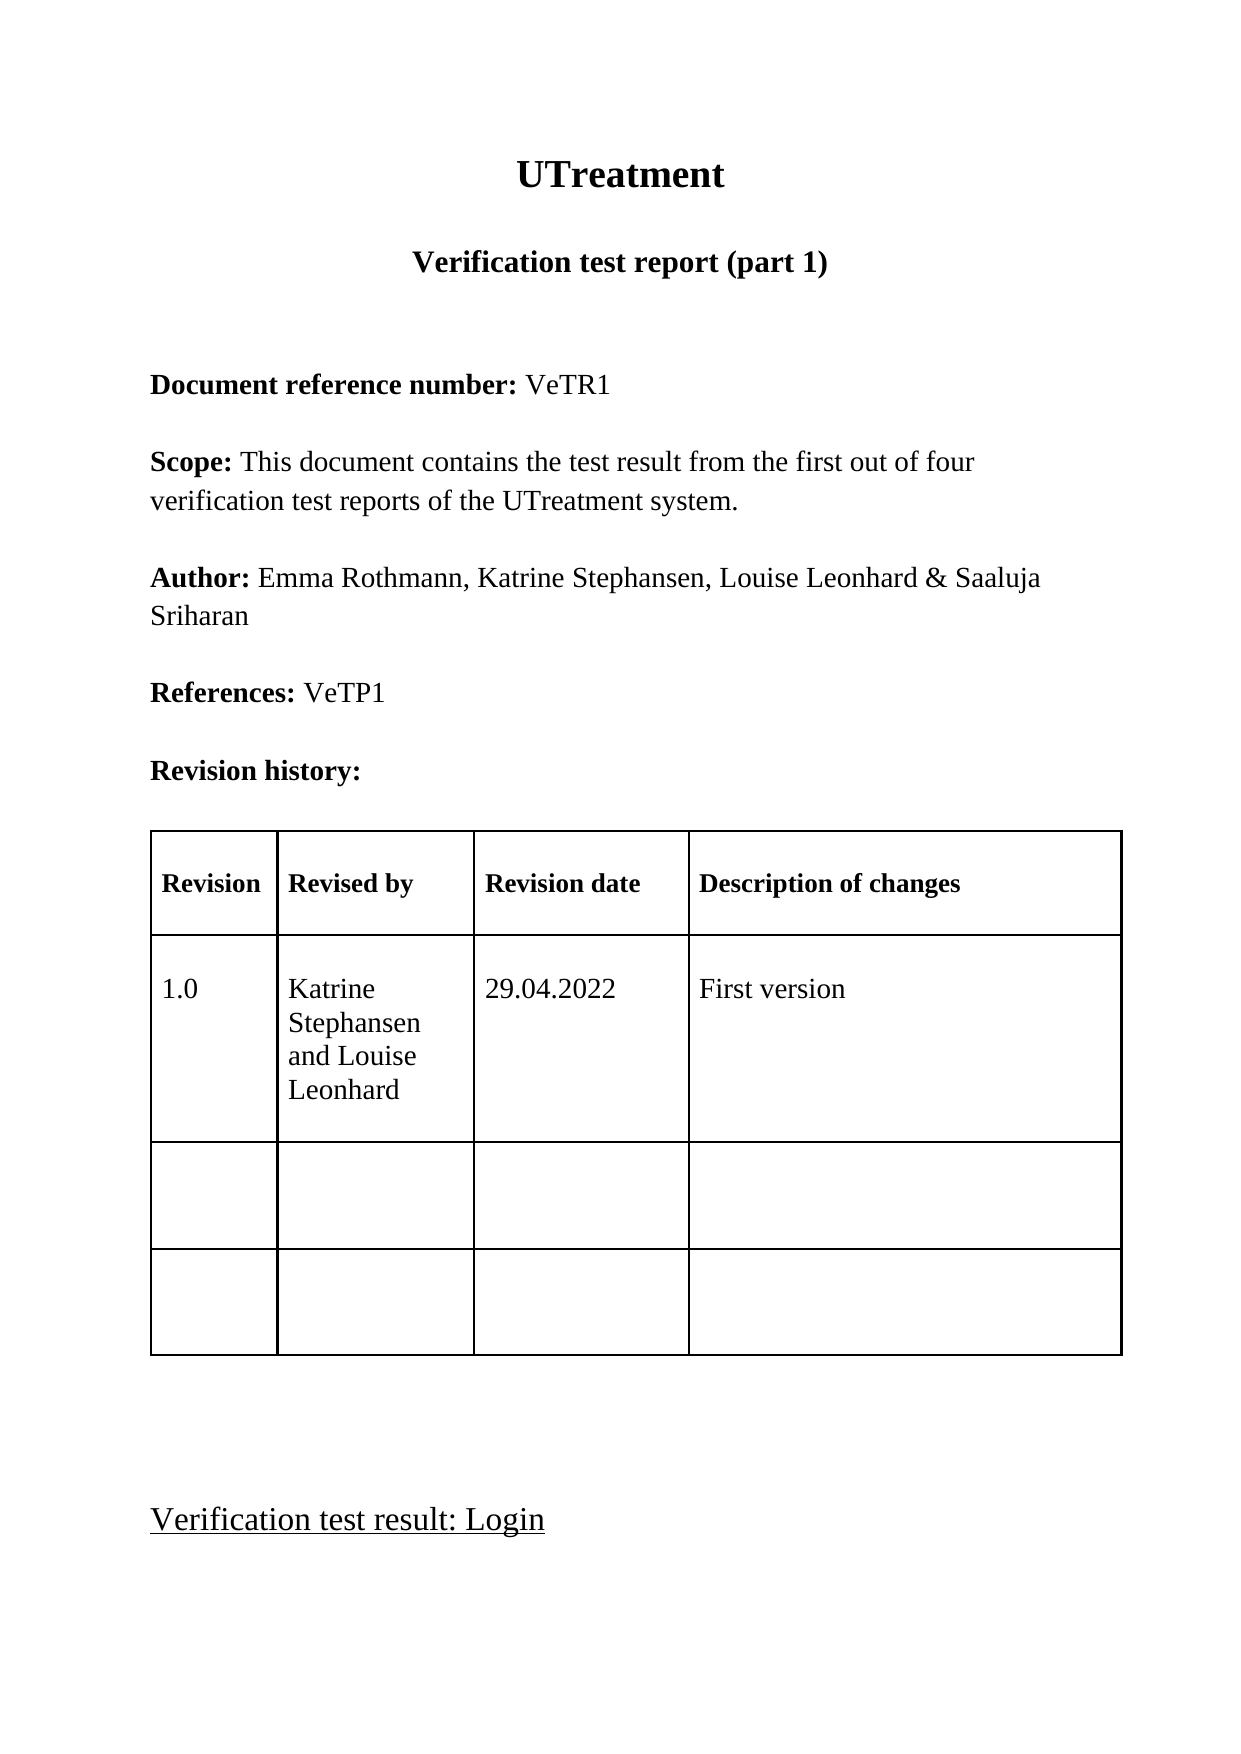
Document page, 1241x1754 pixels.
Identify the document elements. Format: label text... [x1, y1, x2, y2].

table_header Description of changes [690, 832, 1120, 934]
table_header Revision date [475, 832, 688, 934]
table_header Revised by [279, 832, 473, 934]
table_cell First version [690, 936, 1120, 1141]
text References: VeTP1 [150, 676, 1090, 709]
table_cell [690, 1143, 1120, 1247]
text Revision history: [150, 753, 1090, 786]
table_cell [475, 1143, 688, 1247]
table_cell Katrine Stephansen and Louise Leonhard [279, 936, 473, 1141]
subtitle Verification test result: Login [150, 1499, 1090, 1538]
table_cell [690, 1250, 1120, 1354]
text UTreatment [150, 150, 1090, 196]
table_cell 1.0 [152, 936, 276, 1141]
table_cell 29.04.2022 [475, 936, 688, 1141]
table_cell [475, 1250, 688, 1354]
text Scope: This document contains the test result from the first out of four verification test reports of the UTreatment system. [150, 444, 1090, 516]
table_header Revision [152, 832, 276, 934]
table_cell [152, 1250, 276, 1354]
text Document reference number: VeTR1 [150, 367, 1090, 401]
table_cell [279, 1250, 473, 1354]
text Author: Emma Rothmann, Katrine Stephansen, Louise Leonhard & Saaluja Sriharan [150, 560, 1090, 632]
text Verification test report (part 1) [150, 243, 1090, 279]
table_cell [279, 1143, 473, 1247]
table_cell [152, 1143, 276, 1247]
